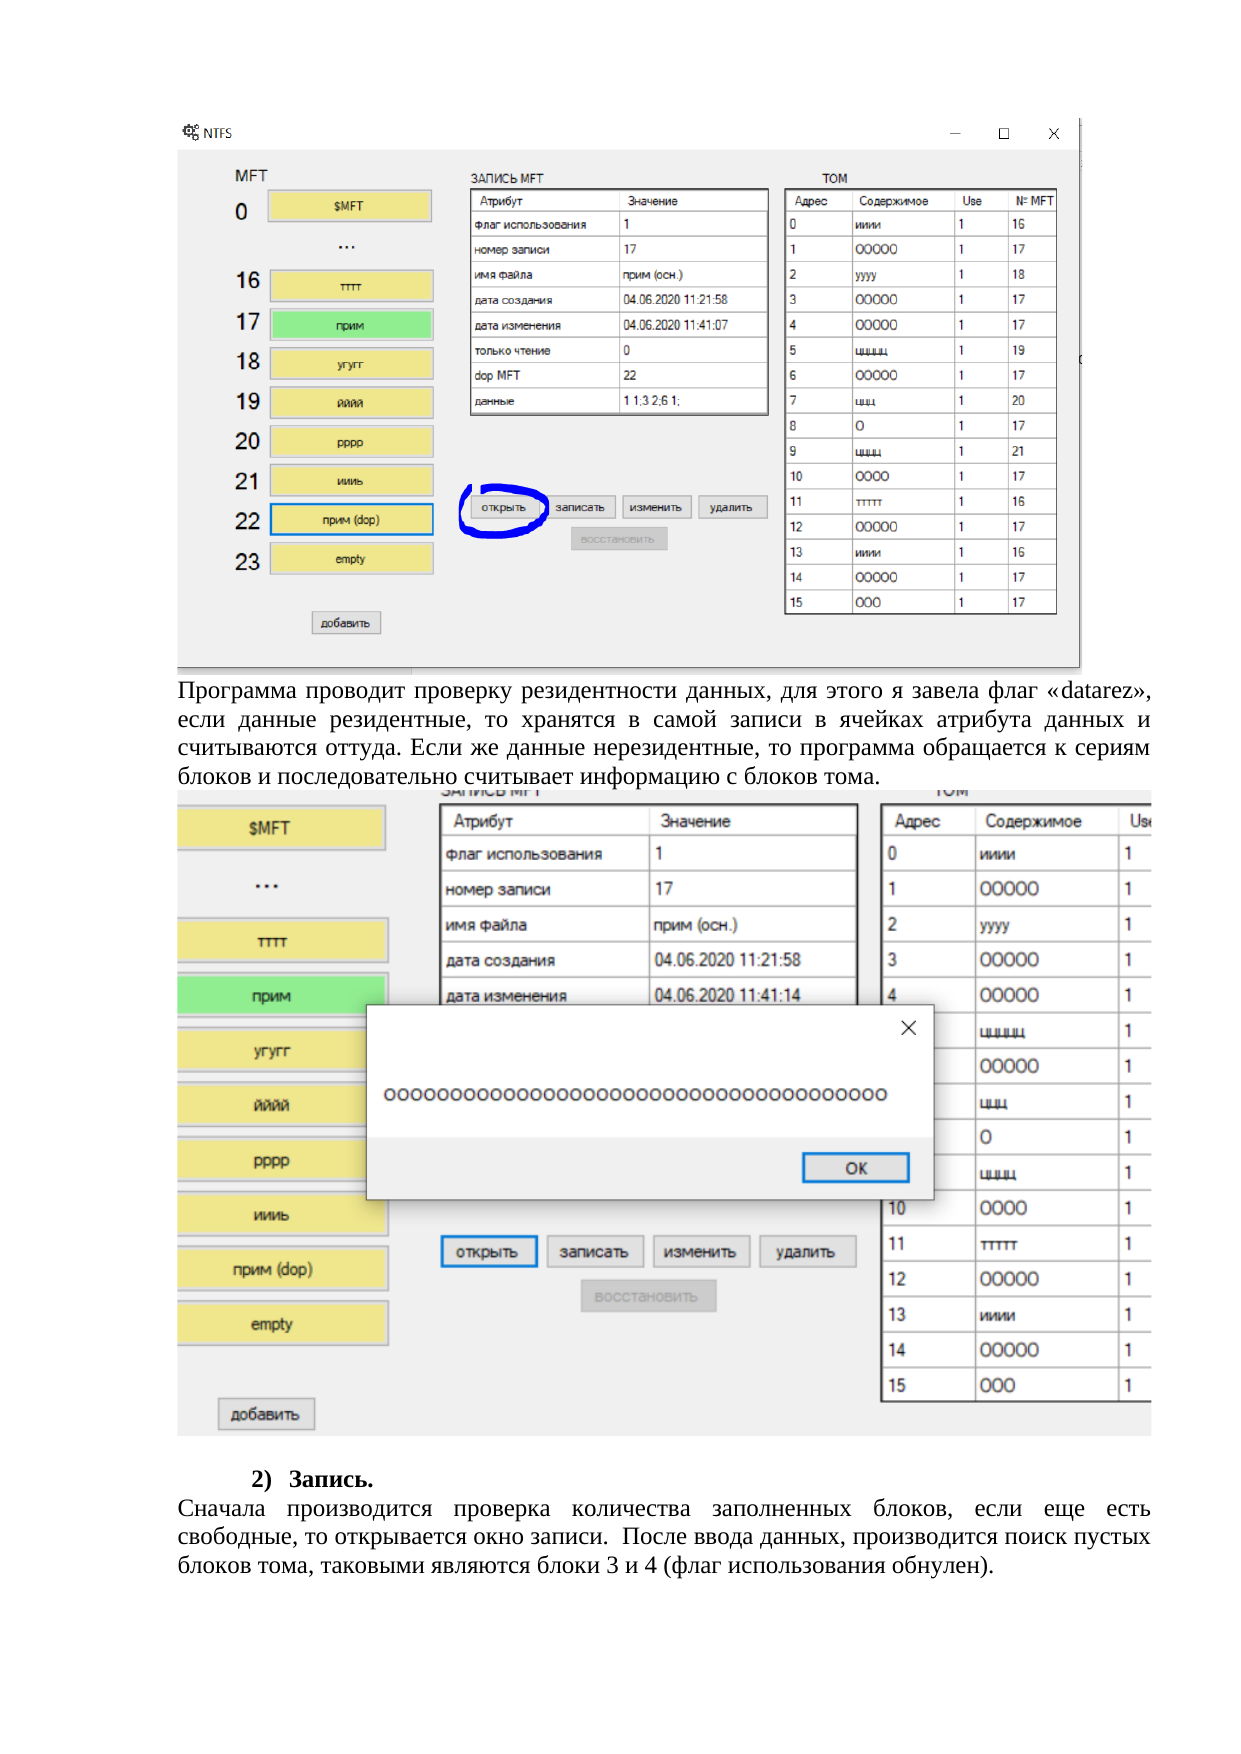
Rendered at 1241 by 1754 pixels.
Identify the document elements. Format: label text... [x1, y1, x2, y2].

text Сначала производится проверка количества заполненных блоков, если еще есть свободные, то открывается окно записи. После ввода данных, производится поиск пустых блоков тома, таковыми являются блоки 3 и 4 (флаг использования обнулен). [177, 1493, 1152, 1579]
text Программа проводит проверку резидентности данных, для этого я завела флаг «datarez», если данные резидентные, то хранятся в самой записи в ячейках атрибута данных и считываются оттуда. Если же данные нерезидентные, то программа обращается к сериям блоков и последовательно считывает информацию с блоков тома. [177, 675, 1152, 790]
picture [177, 118, 1083, 675]
list Запись. [251, 1464, 1152, 1493]
picture [177, 790, 1152, 1436]
